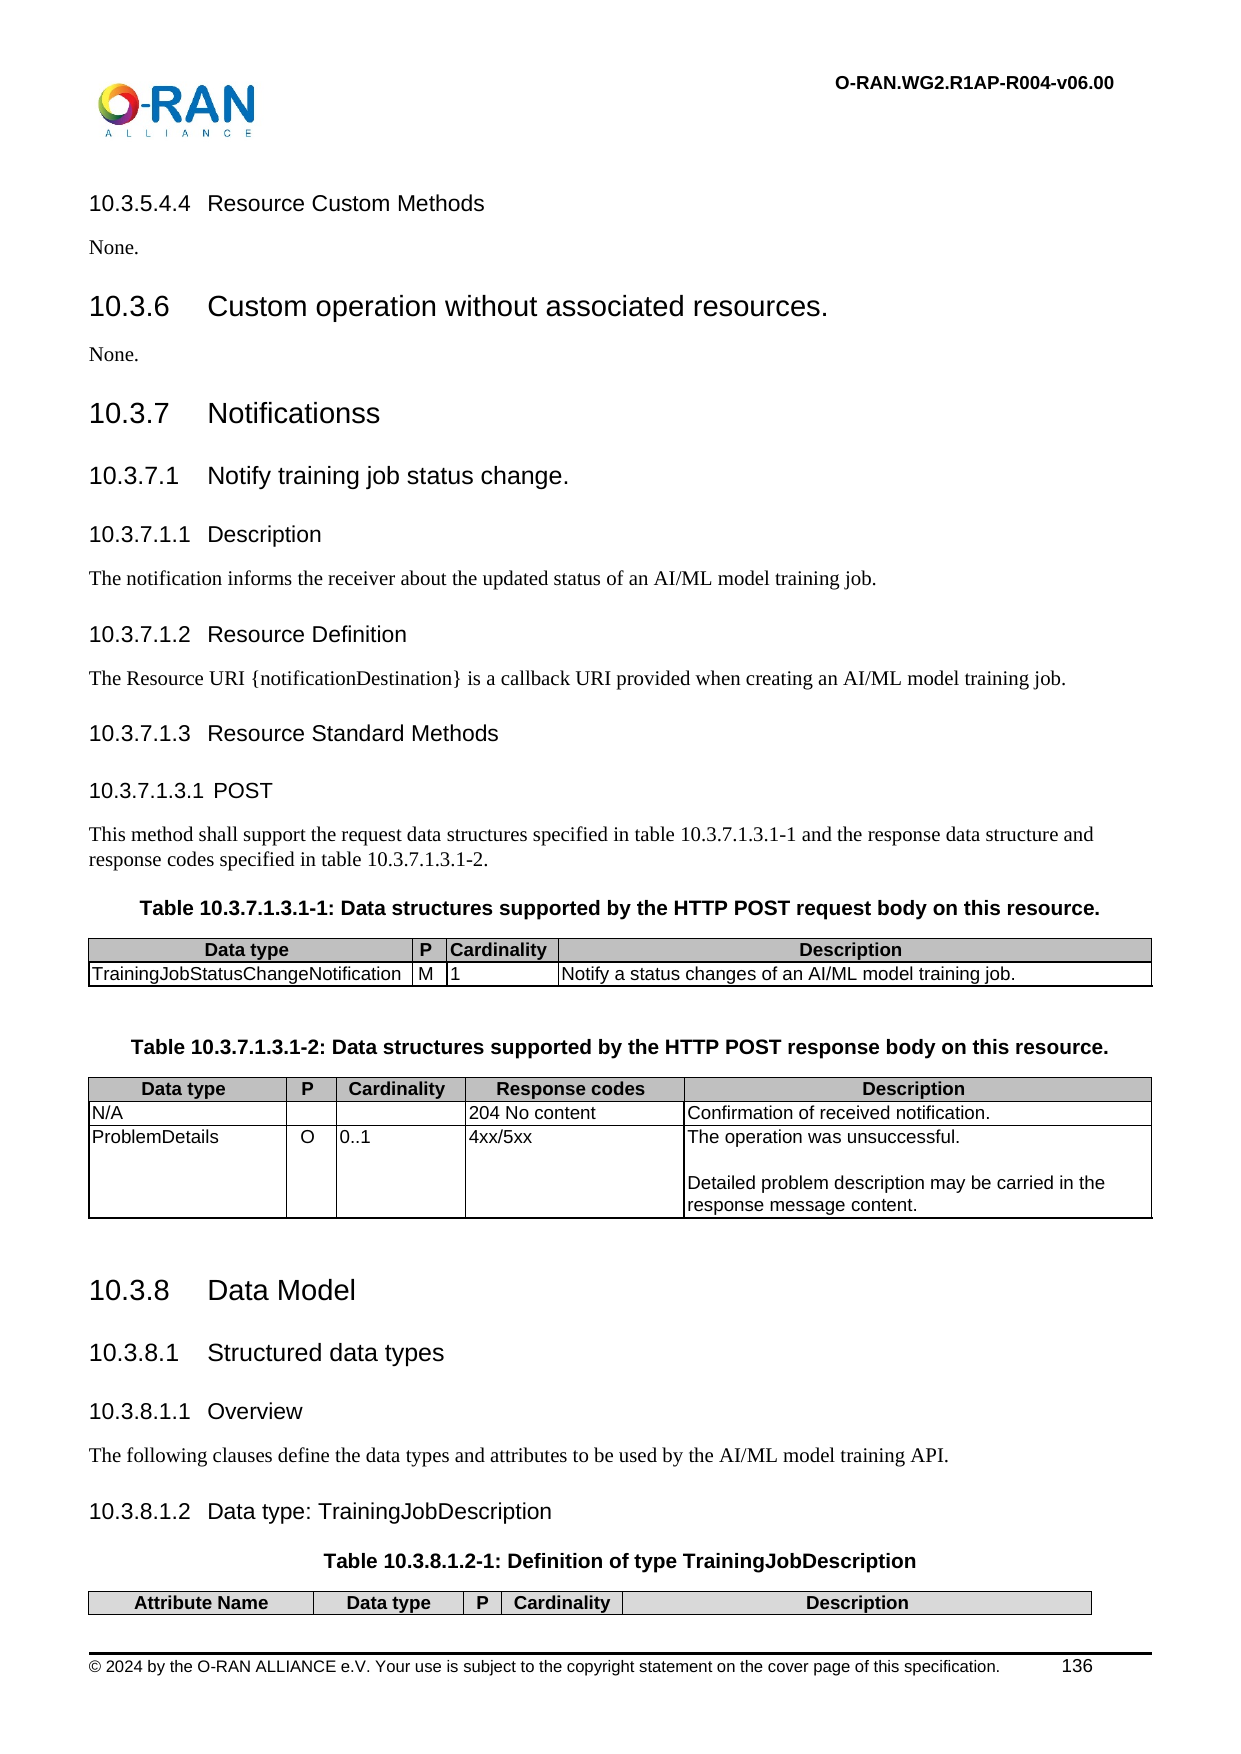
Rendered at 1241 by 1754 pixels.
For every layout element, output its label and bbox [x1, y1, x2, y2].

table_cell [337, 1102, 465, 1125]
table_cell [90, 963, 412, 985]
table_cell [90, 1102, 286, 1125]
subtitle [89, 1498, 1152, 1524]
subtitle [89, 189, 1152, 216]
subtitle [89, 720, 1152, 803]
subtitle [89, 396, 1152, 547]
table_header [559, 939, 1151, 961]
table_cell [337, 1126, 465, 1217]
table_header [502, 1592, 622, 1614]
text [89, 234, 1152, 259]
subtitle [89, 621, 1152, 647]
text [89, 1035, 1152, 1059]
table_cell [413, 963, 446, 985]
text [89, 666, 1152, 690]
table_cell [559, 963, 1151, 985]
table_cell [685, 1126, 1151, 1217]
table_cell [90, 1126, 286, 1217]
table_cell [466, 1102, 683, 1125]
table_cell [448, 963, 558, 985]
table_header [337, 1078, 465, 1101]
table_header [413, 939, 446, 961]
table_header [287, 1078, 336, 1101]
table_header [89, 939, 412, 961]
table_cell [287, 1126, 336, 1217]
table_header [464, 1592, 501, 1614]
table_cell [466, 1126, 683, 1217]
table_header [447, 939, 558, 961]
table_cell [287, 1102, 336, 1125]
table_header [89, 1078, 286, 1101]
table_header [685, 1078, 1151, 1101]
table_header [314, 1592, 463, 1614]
picture [88, 70, 268, 148]
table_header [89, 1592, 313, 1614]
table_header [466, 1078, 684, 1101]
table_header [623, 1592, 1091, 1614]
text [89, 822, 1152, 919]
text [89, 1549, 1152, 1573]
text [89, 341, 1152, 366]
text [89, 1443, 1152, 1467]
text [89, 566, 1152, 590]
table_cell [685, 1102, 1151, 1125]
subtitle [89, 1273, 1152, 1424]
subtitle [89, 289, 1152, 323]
